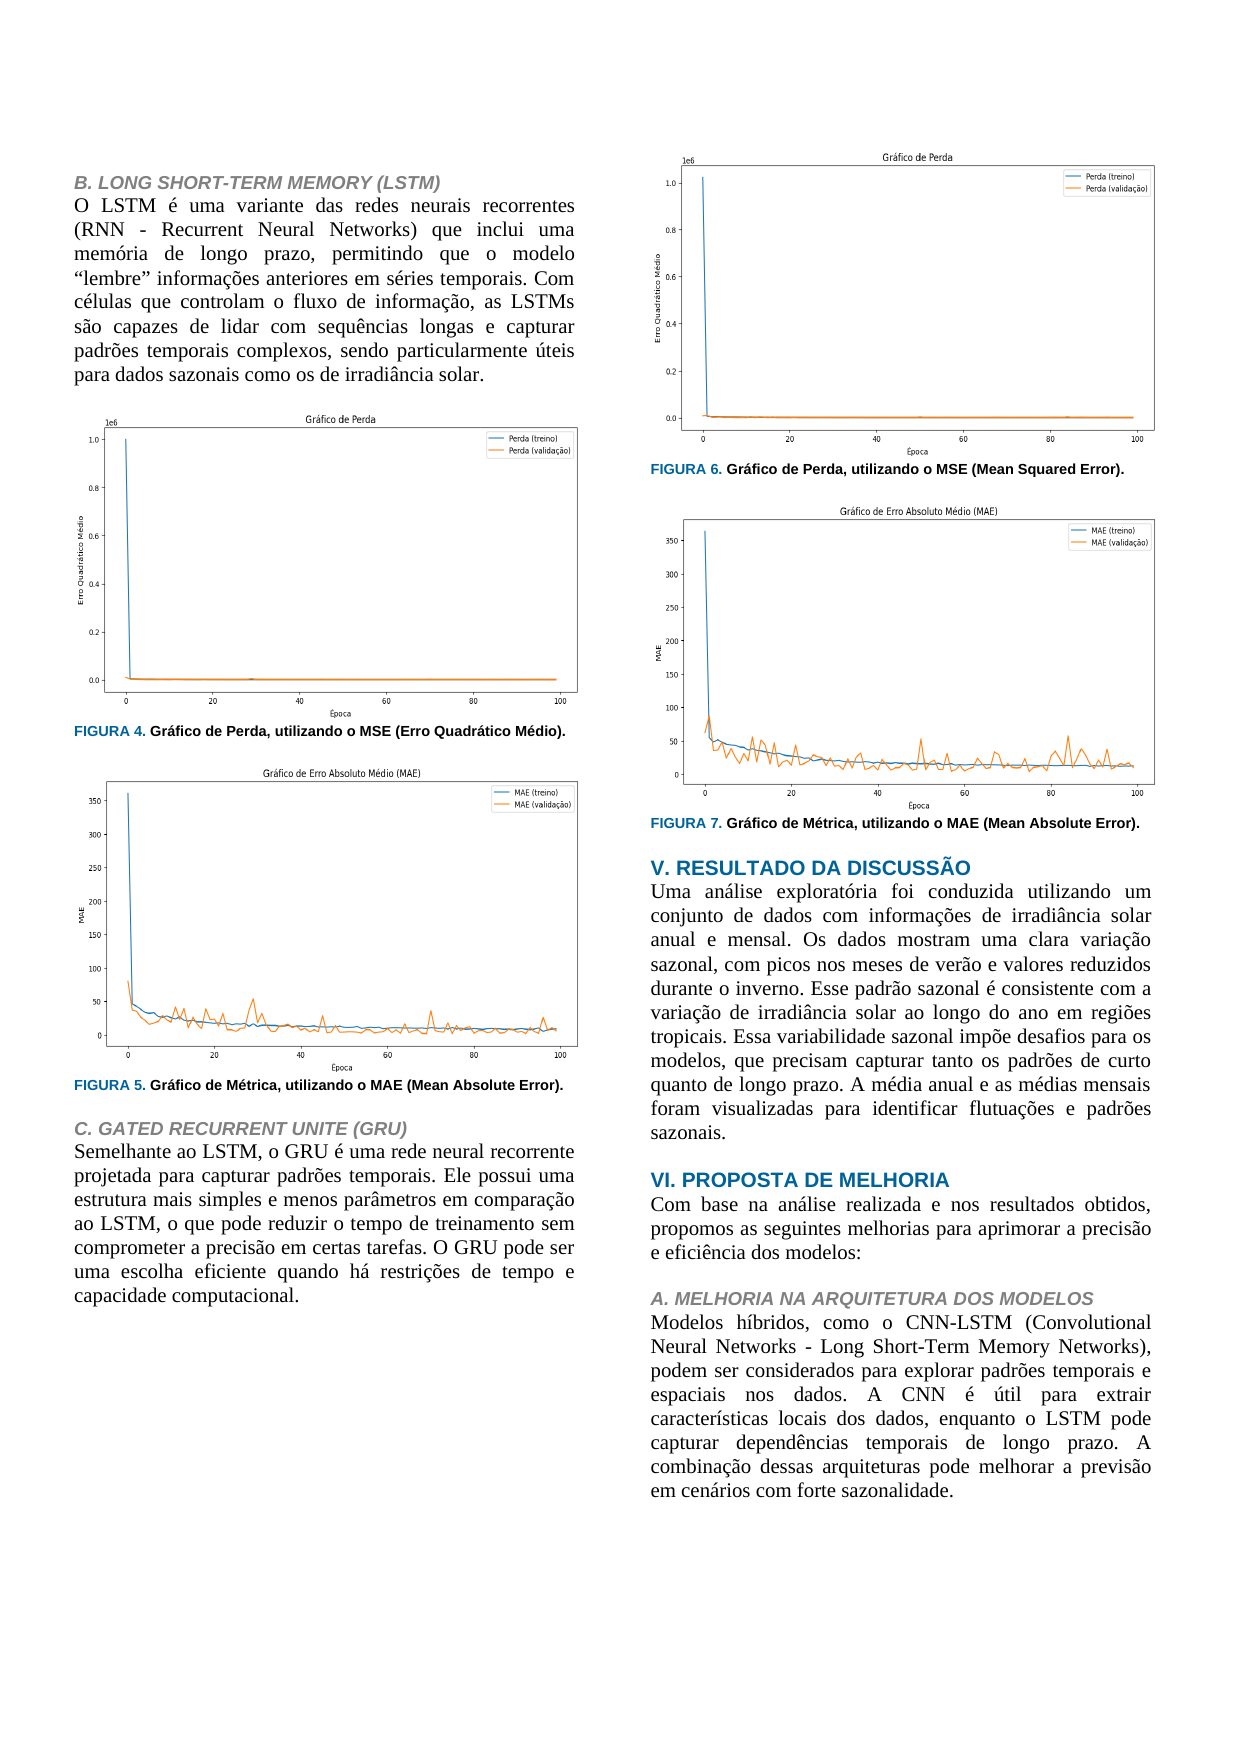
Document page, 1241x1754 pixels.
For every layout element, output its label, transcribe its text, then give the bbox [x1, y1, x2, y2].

text Semelhante ao LSTM, o GRU é uma rede neural recorrente projetada para capturar padrões temporais. Ele possui uma estrutura mais simples e menos parâmetros em comparação ao LSTM, o que pode reduzir o tempo de treinamento sem comprometer a precisão em certas tarefas. O GRU pode ser uma escolha eficiente quando há restrições de tempo e capacidade computacional. [74, 1139, 575, 1307]
text V. RESULTADO DA DISCUSSÃO [650, 855, 1152, 879]
text C. GATED RECURRENT UNITE (GRU) [74, 1117, 575, 1139]
text Com base na análise realizada e nos resultados obtidos, propomos as seguintes melhorias para aprimorar a precisão e eficiência dos modelos: [650, 1192, 1152, 1264]
text Uma análise exploratória foi conduzida utilizando um conjunto de dados com informações de irradiância solar anual e mensal. Os dados mostram uma clara variação sazonal, com picos nos meses de verão e valores reduzidos durante o inverno. Esse padrão sazonal é consistente com a variação de irradiância solar ao longo do ano em regiões tropicais. Essa variabilidade sazonal impõe desafios para os modelos, que precisam capturar tanto os padrões de curto quanto de longo prazo. A média anual e as médias mensais foram visualizadas para identificar flutuações e padrões sazonais. [650, 879, 1152, 1144]
text FIGURA 7. Gráfico de Métrica, utilizando o MAE (Mean Absolute Error). [650, 815, 1152, 831]
text FIGURA 4. Gráfico de Perda, utilizando o MSE (Erro Quadrático Médio). [74, 723, 575, 739]
picture [73, 409, 582, 723]
text B. LONG SHORT-TERM MEMORY (LSTM) [74, 172, 575, 193]
text A. MELHORIA NA ARQUITETURA DOS MODELOS [650, 1288, 1152, 1310]
picture [650, 147, 1159, 461]
picture [650, 501, 1159, 815]
text Modelos híbridos, como o CNN-LSTM (Convolutional Neural Networks - Long Short-Term Memory Networks), podem ser considerados para explorar padrões temporais e espaciais nos dados. A CNN é útil para extrair características locais dos dados, enquanto o LSTM pode capturar dependências temporais de longo prazo. A combinação dessas arquiteturas pode melhorar a previsão em cenários com forte sazonalidade. [650, 1310, 1152, 1502]
picture [73, 763, 582, 1077]
text FIGURA 6. Gráfico de Perda, utilizando o MSE (Mean Squared Error). [650, 461, 1152, 477]
text VI. PROPOSTA DE MELHORIA [650, 1168, 1152, 1192]
text O LSTM é uma variante das redes neurais recorrentes (RNN - Recurrent Neural Networks) que inclui uma memória de longo prazo, permitindo que o modelo “lembre” informações anteriores em séries temporais. Com células que controlam o fluxo de informação, as LSTMs são capazes de lidar com sequências longas e capturar padrões temporais complexos, sendo particularmente úteis para dados sazonais como os de irradiância solar. [74, 193, 575, 386]
text FIGURA 5. Gráfico de Métrica, utilizando o MAE (Mean Absolute Error). [74, 1077, 575, 1093]
